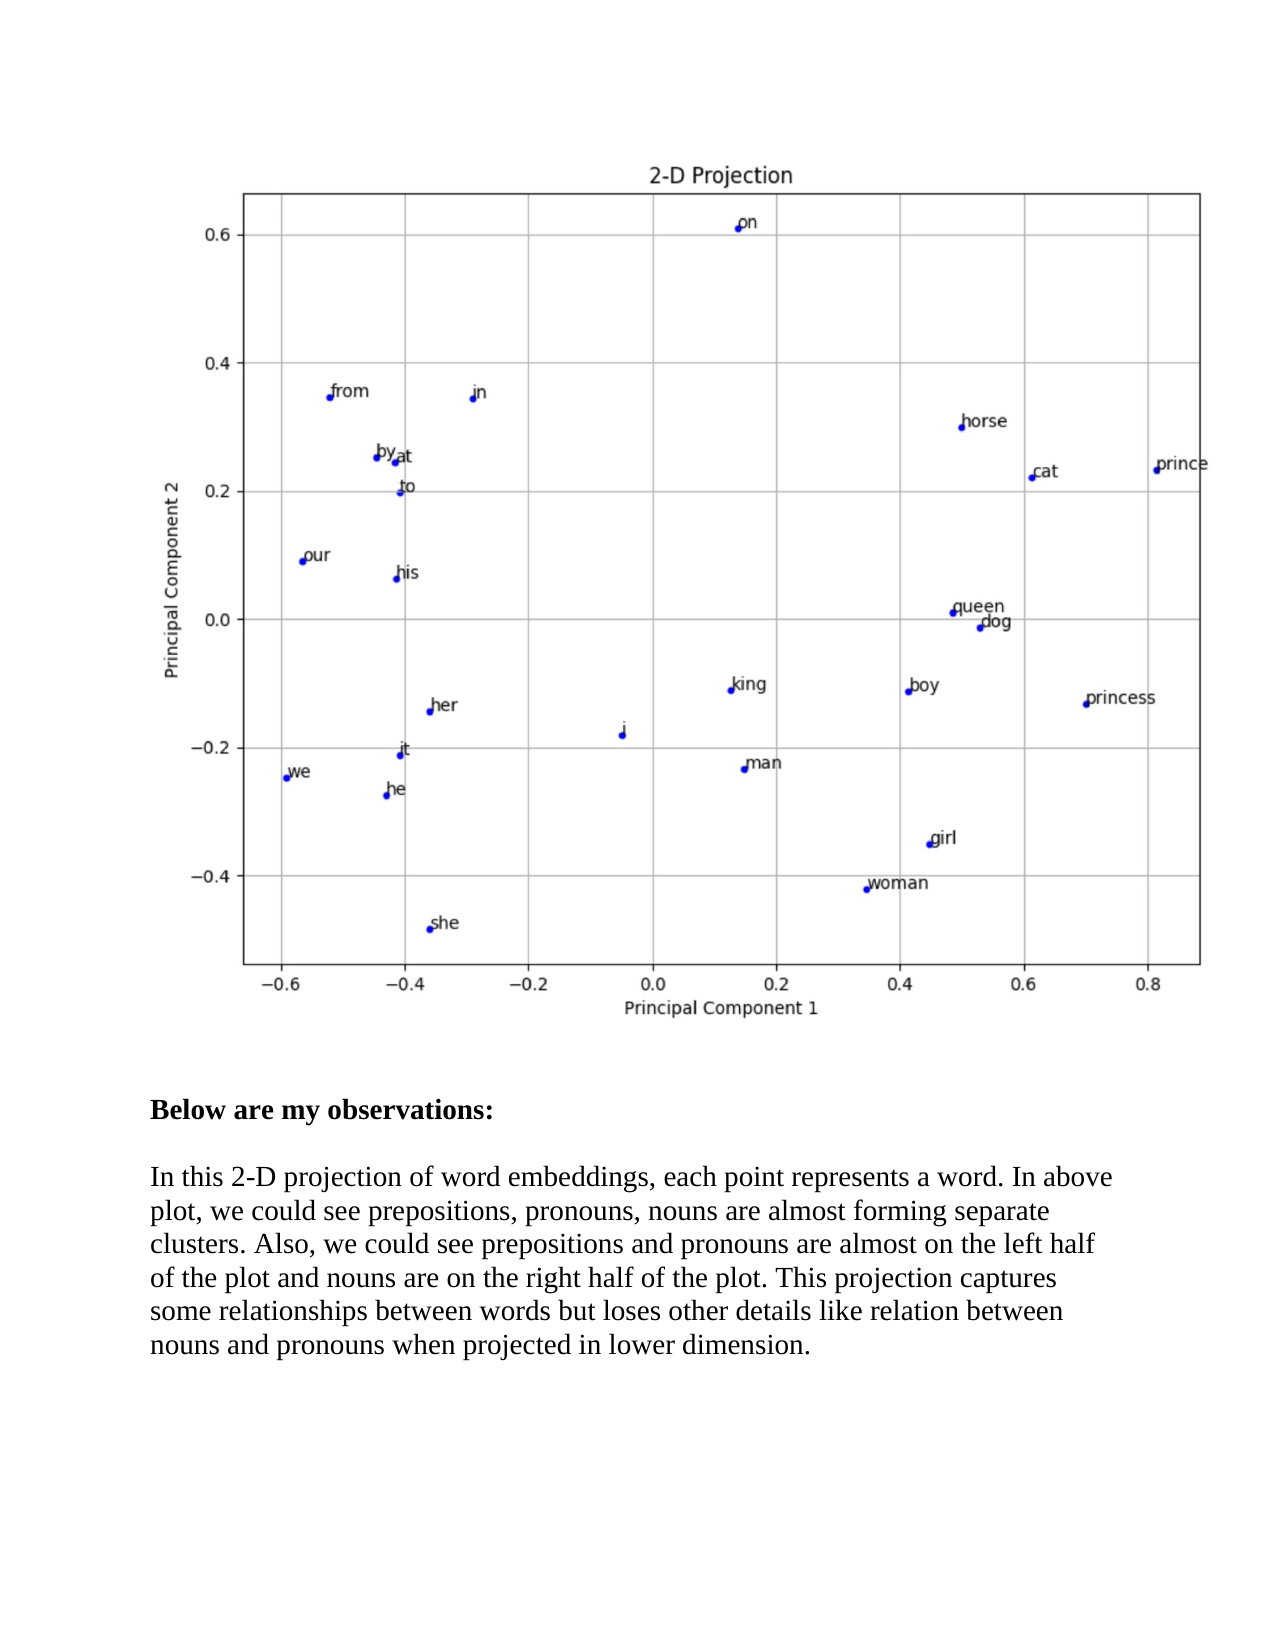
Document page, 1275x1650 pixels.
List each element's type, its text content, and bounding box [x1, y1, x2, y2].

text In this 2-D projection of word embeddings, each point represents a word. In above plot, we could see prepositions, pronouns, nouns are almost forming separate clusters. Also, we could see prepositions and pronouns are almost on the left half of the plot and nouns are on the right half of the plot. This projection captures some relationships between words but loses other details like relation between nouns and pronouns when projected in lower dimension. [150, 1159, 1125, 1360]
text Below are my observations: [150, 1092, 1125, 1126]
picture [150, 150, 1257, 1025]
